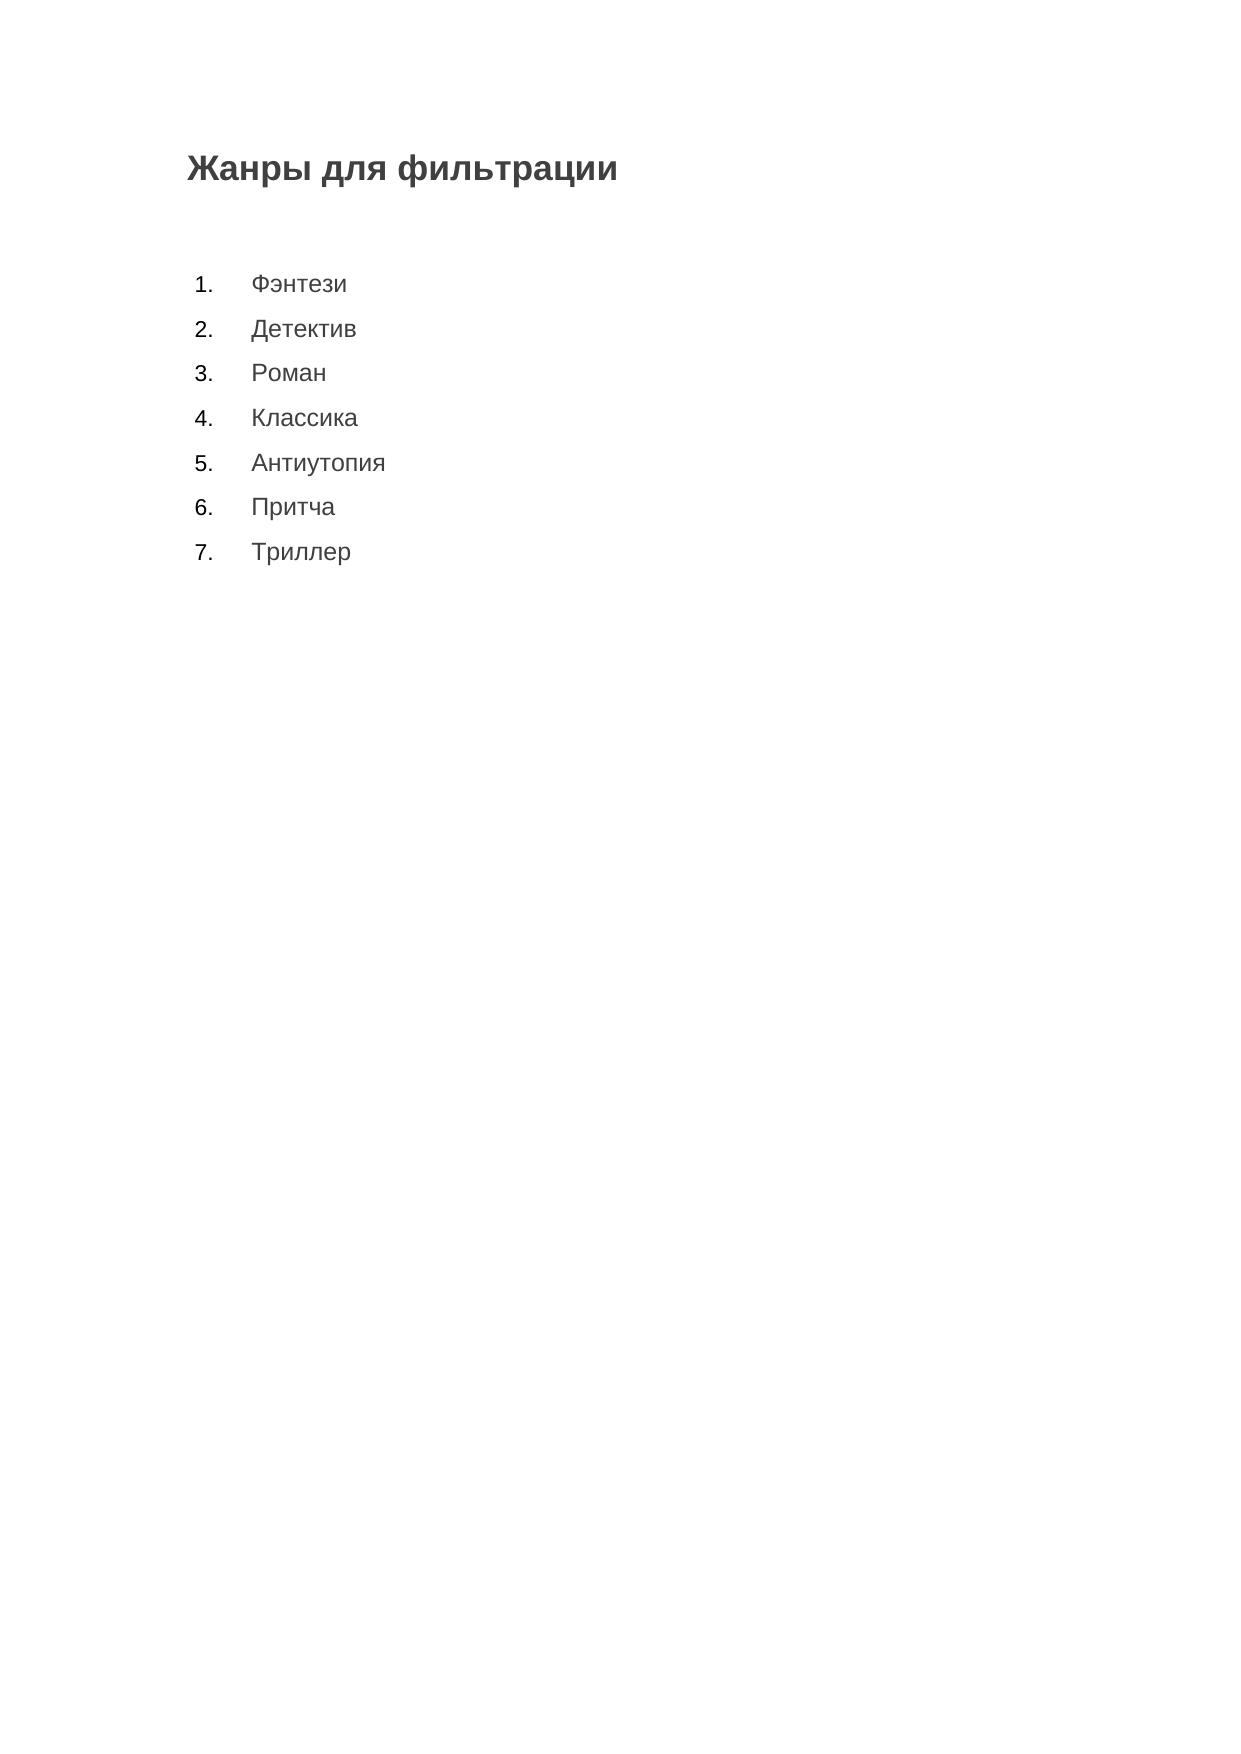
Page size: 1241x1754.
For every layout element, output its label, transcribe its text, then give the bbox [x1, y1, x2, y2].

list Роман [213, 343, 1152, 387]
list Детектив [213, 298, 1152, 343]
list Фэнтези [213, 253, 1152, 298]
subtitle Жанры для фильтрации [177, 147, 1152, 187]
list Антиутопия [213, 432, 1152, 476]
list Триллер [213, 521, 1152, 566]
list Классика [213, 387, 1152, 432]
list Притча [213, 476, 1152, 521]
